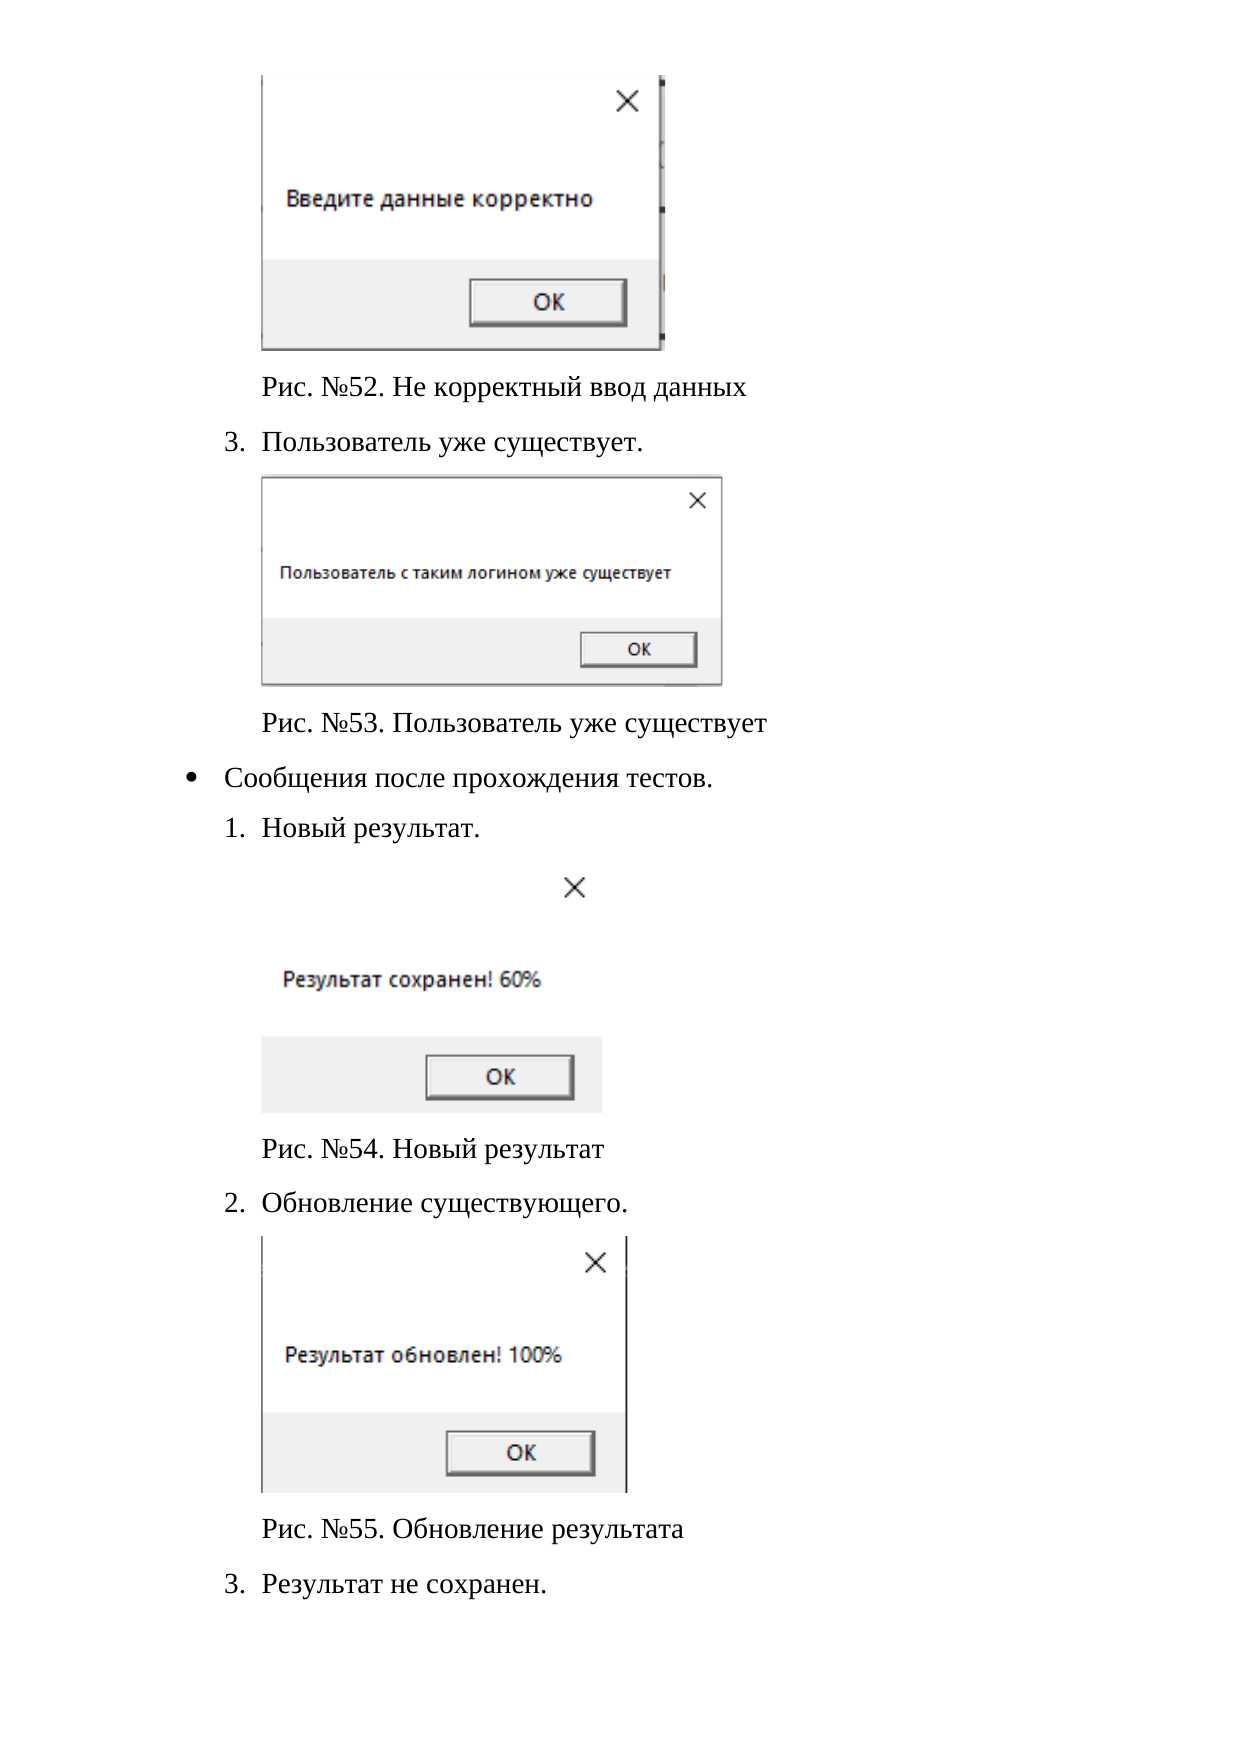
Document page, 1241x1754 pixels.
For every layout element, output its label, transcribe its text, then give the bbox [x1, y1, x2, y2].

list Новый результат. [224, 810, 1165, 844]
picture [261, 474, 723, 687]
text Рис. №54. Новый результат [261, 1131, 1165, 1165]
picture [261, 1236, 628, 1493]
picture [261, 860, 603, 1113]
text Рис. №53. Пользователь уже существует [224, 706, 1165, 739]
picture [261, 75, 666, 351]
list Результат не сохранен. [224, 1566, 1165, 1599]
list Обновление существующего. [224, 1186, 1165, 1219]
list Пользователь уже существует. [224, 424, 1165, 457]
list Сообщения после прохождения тестов. [186, 760, 1165, 793]
text Рис. №52. Не корректный ввод данных [261, 369, 1165, 403]
text Рис. №55. Обновление результата [261, 1511, 1165, 1545]
